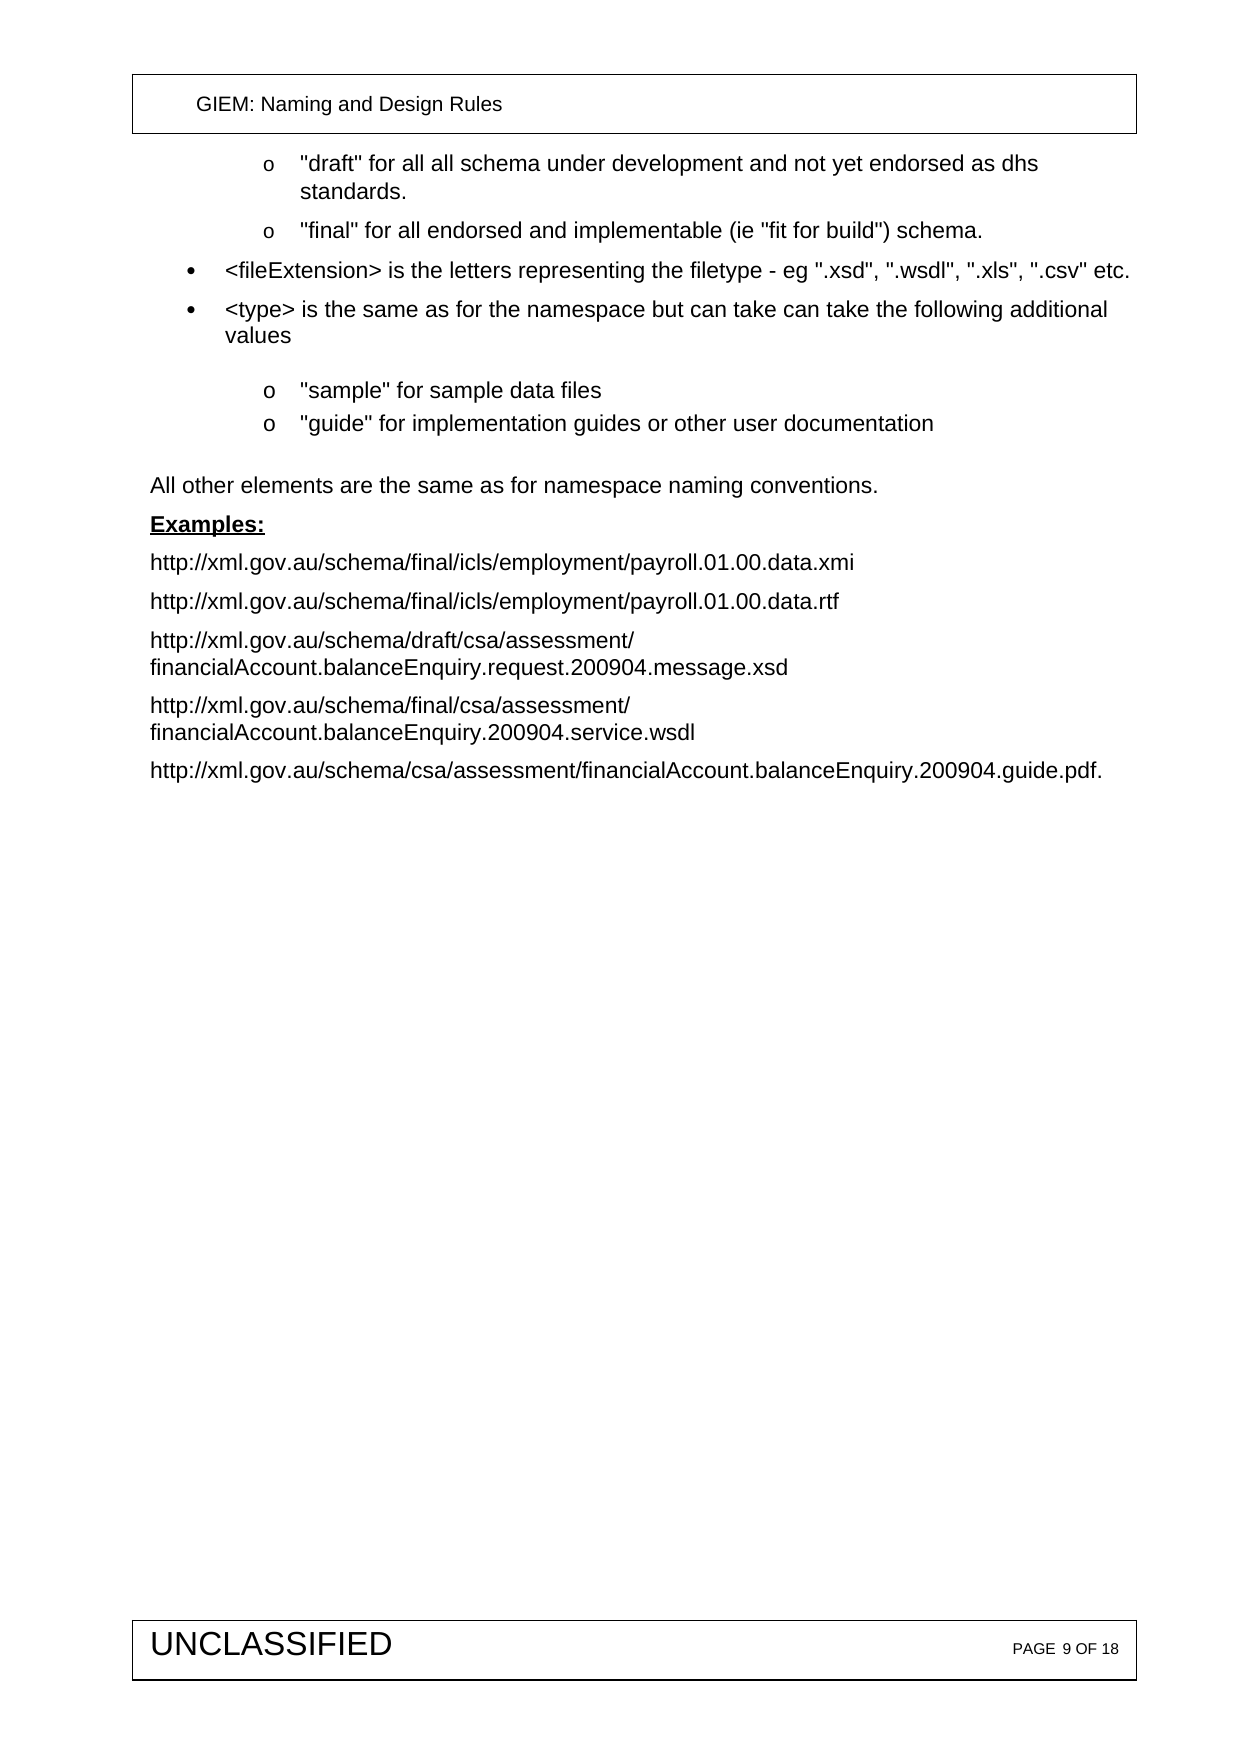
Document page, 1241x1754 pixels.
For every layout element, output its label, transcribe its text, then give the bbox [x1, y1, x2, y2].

text http://xml.gov.au/schema/draft/csa/assessment/financialAccount.balanceEnquiry.request.200904.message.xsd [150, 627, 1135, 680]
list "final" for all endorsed and implementable (ie "fit for build") schema. [262, 217, 1135, 244]
list <fileExtension> is the letters representing the filetype - eg ".xsd", ".wsdl", ".xls", ".csv" etc. [187, 257, 1135, 283]
list <type> is the same as for the namespace but can take can take the following additional values [187, 296, 1135, 348]
text http://xml.gov.au/schema/final/csa/assessment/financialAccount.balanceEnquiry.200904.service.wsdl [150, 692, 1135, 745]
text http://xml.gov.au/schema/final/icls/employment/payroll.01.00.data.xmi [150, 549, 1135, 576]
list "sample" for sample data files [262, 377, 1135, 406]
list "guide" for implementation guides or other user documentation [262, 410, 1135, 438]
text Examples: [150, 511, 1135, 537]
text http://xml.gov.au/schema/csa/assessment/financialAccount.balanceEnquiry.200904.guide.pdf. [150, 757, 1135, 784]
text http://xml.gov.au/schema/final/icls/employment/payroll.01.00.data.rtf [150, 588, 1135, 614]
list "draft" for all all schema under development and not yet endorsed as dhs standards. [262, 150, 1135, 204]
text All other elements are the same as for namespace naming conventions. [150, 472, 1135, 498]
